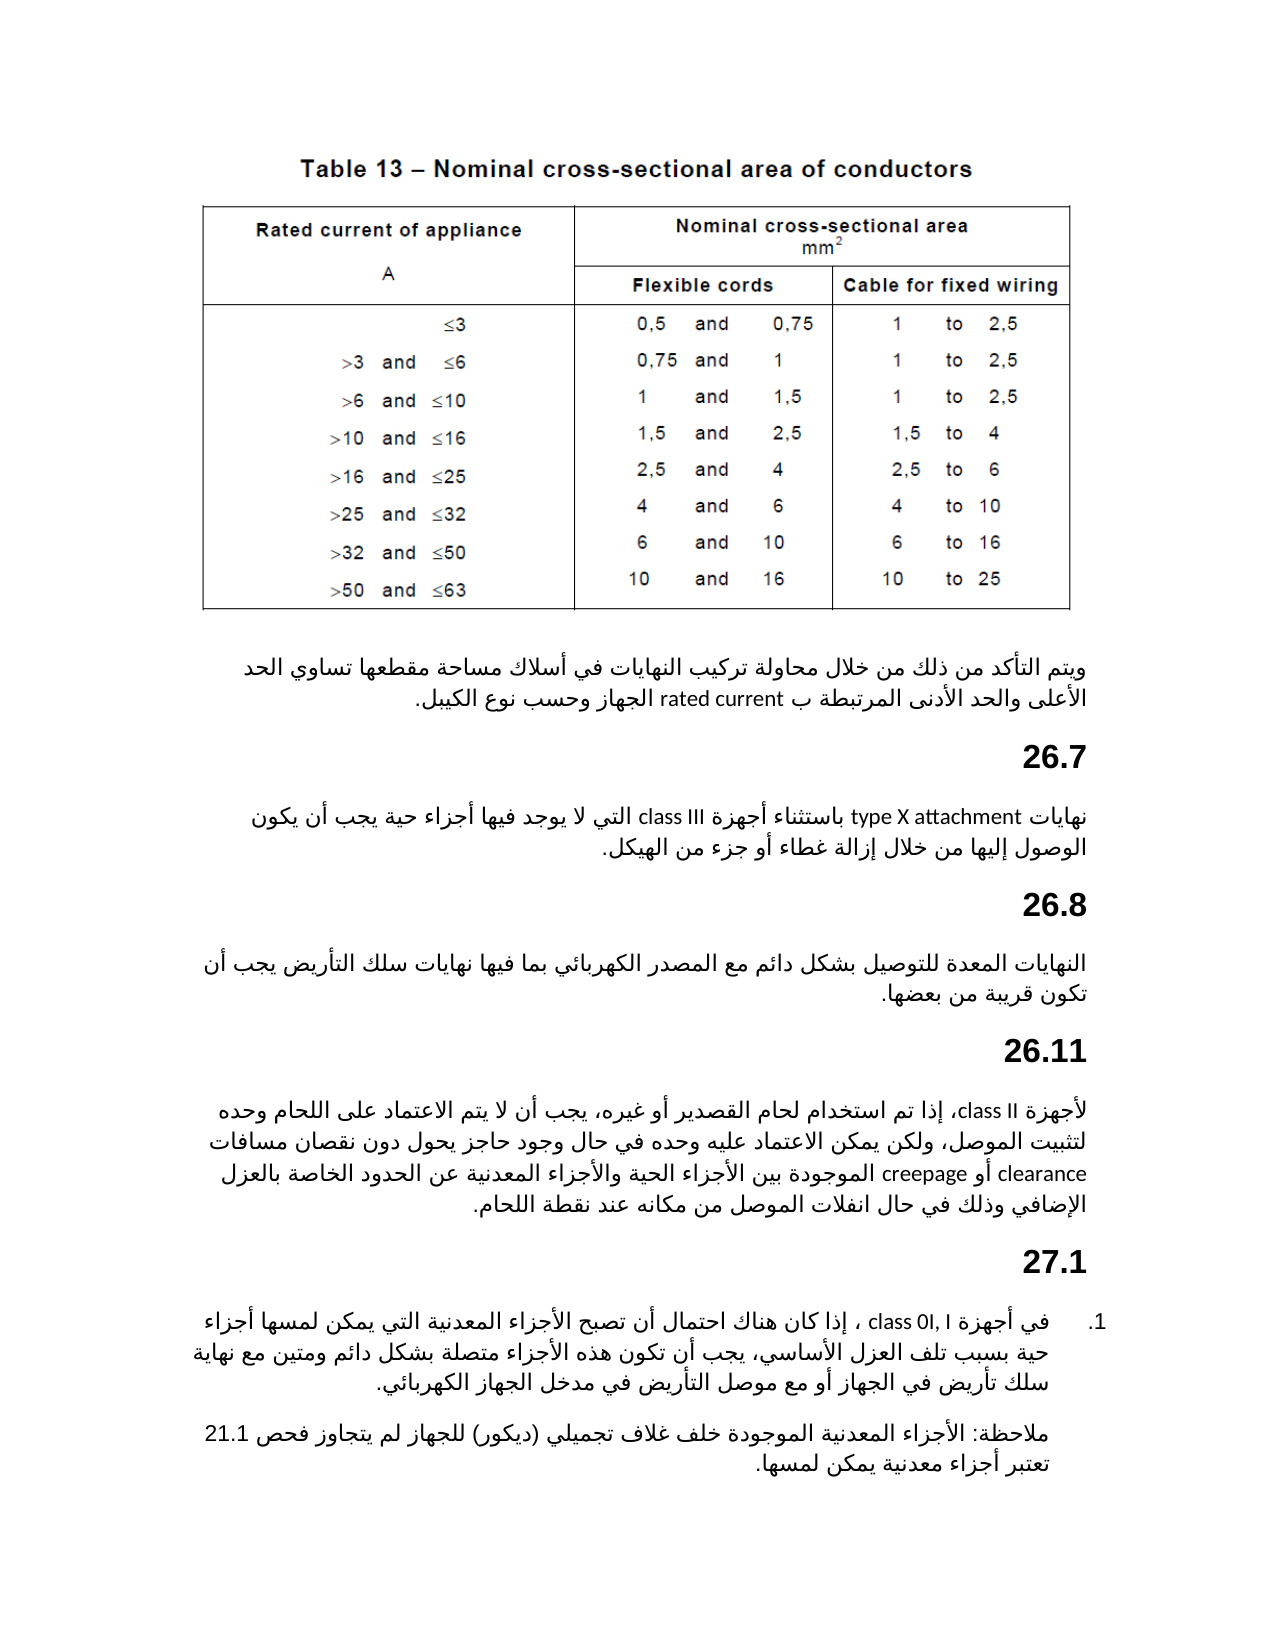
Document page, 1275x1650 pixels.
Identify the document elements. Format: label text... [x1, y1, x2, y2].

text 26.11 [187, 1031, 1087, 1070]
text ويتم التأكد من ذلك من خلال محاولة تركيب النهايات في أسلاك مساحة مقطعها تساوي الحد الأعلى والحد الأدنى المرتبطة ب rated current الجهاز وحسب نوع الكيبل. [187, 654, 1087, 712]
text ملاحظة: الأجزاء المعدنية الموجودة خلف غلاف تجميلي (ديكور) للجهاز لم يتجاوز فحص 21.1 تعتبر أجزاء معدنية يمكن لمسها. [187, 1420, 1050, 1476]
text 26.8 [187, 885, 1087, 924]
text النهايات المعدة للتوصيل بشكل دائم مع المصدر الكهربائي بما فيها نهايات سلك التأريض يجب أن تكون قريبة من بعضها. [187, 950, 1087, 1007]
picture [187, 150, 1088, 629]
list في أجهزة class 0I, I ، إذا كان هناك احتمال أن تصبح الأجزاء المعدنية التي يمكن لمسها أجزاء حية بسبب تلف العزل الأساسي، يجب أن تكون هذه الأجزاء متصلة بشكل دائم ومتين مع نهاية سلك تأريض في الجهاز أو مع موصل التأريض في مدخل الجهاز الكهربائي. [187, 1307, 1087, 1395]
text 27.1 [187, 1242, 1087, 1280]
text لأجهزة class II، إذا تم استخدام لحام القصدير أو غيره، يجب أن لا يتم الاعتماد على اللحام وحده لتثبيت الموصل، ولكن يمكن الاعتماد عليه وحده في حال وجود حاجز يحول دون نقصان مسافات clearance أو creepage الموجودة بين الأجزاء الحية والأجزاء المعدنية عن الحدود الخاصة بالعزل الإضافي وذلك في حال انفلات الموصل من مكانه عند نقطة اللحام. [187, 1096, 1087, 1217]
text 26.7 [187, 737, 1087, 776]
text نهايات type X attachment باستثناء أجهزة class III التي لا يوجد فيها أجزاء حية يجب أن يكون الوصول إليها من خلال إزالة غطاء أو جزء من الهيكل. [187, 802, 1087, 861]
